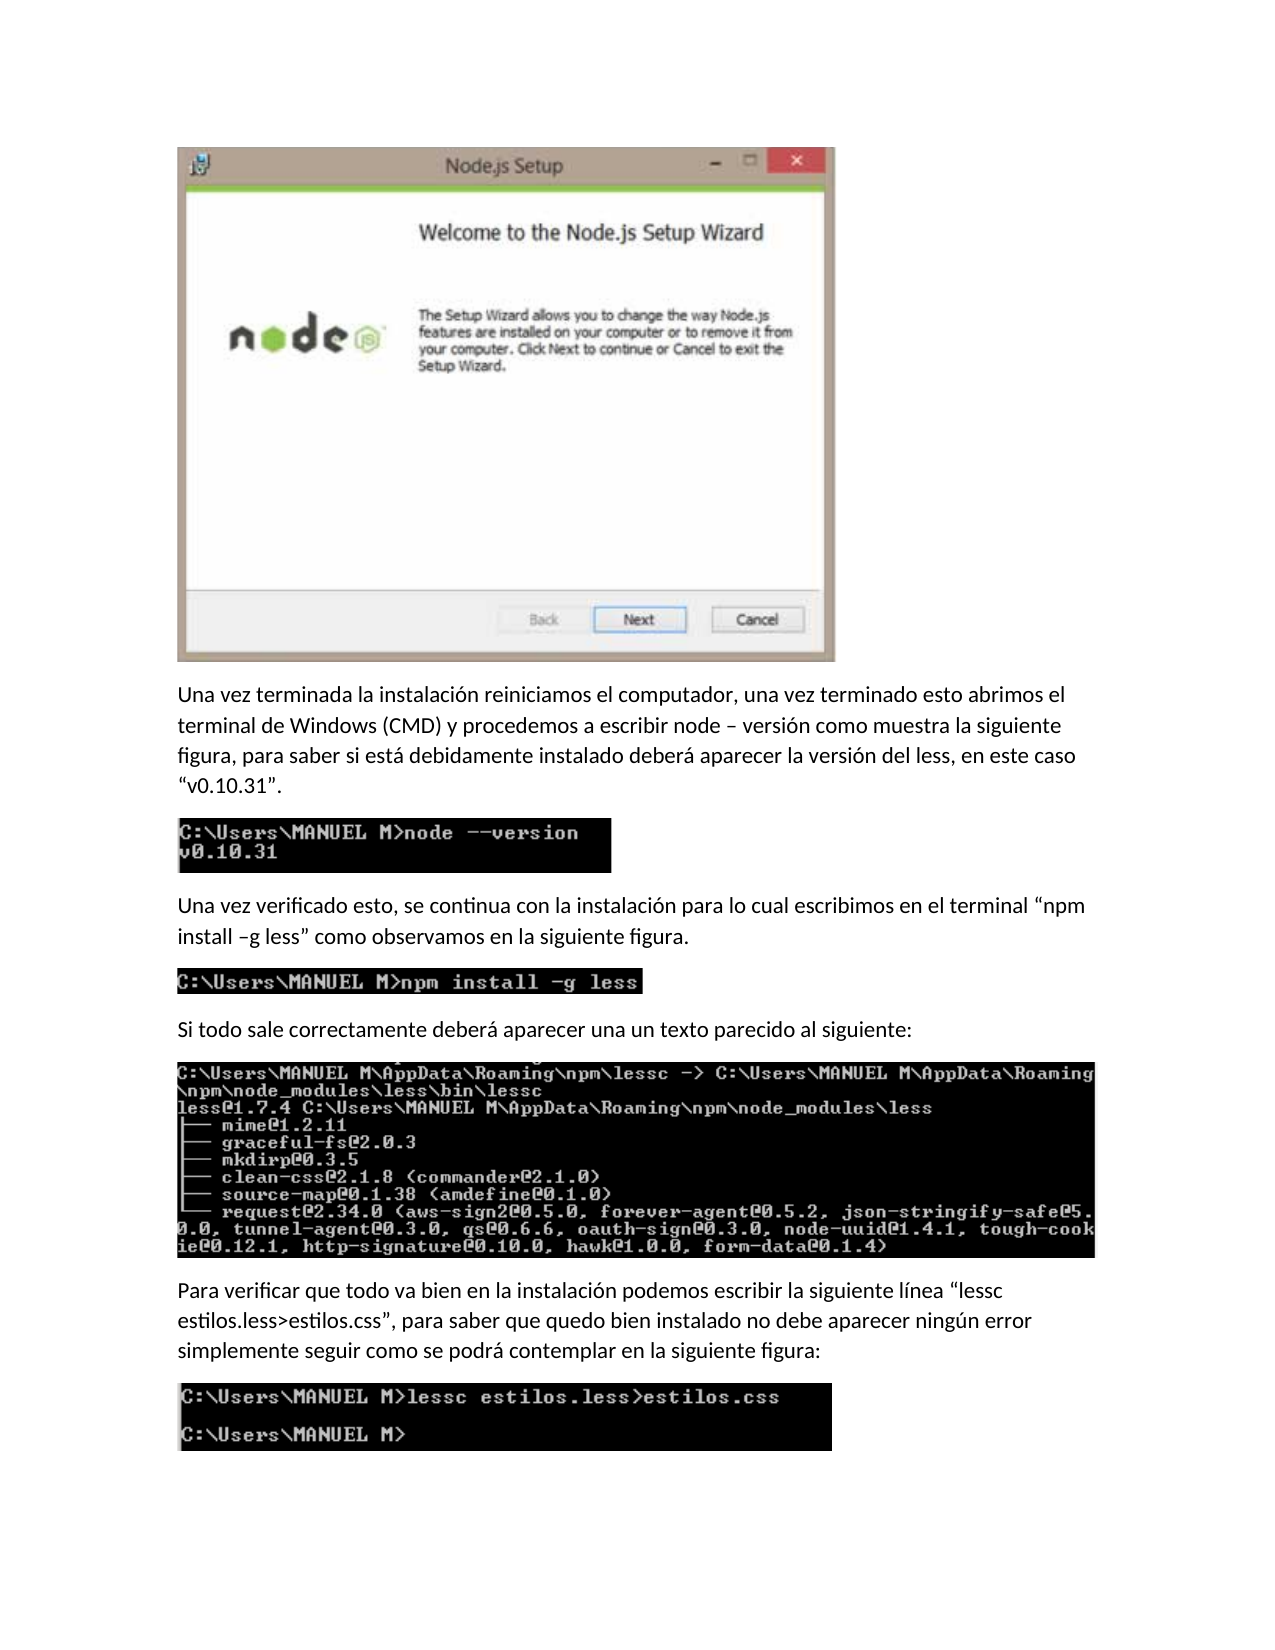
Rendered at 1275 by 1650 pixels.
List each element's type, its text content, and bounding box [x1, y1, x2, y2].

picture [177, 1383, 832, 1451]
picture [177, 818, 612, 873]
picture [177, 147, 837, 662]
text Una vez terminada la instalación reiniciamos el computador, una vez terminado esto abrimos el terminal de Windows (CMD) y procedemos a escribir node – versión como muestra la siguiente figura, para saber si está debidamente instalado deberá aparecer la versión del less, en este caso “v0.10.31”. [177, 681, 1098, 799]
text Una vez verificado esto, se continua con la instalación para lo cual escribimos en el terminal “npm install –g less” como observamos en la siguiente figura. [177, 892, 1098, 950]
text Para verificar que todo va bien en la instalación podemos escribir la siguiente línea “lessc estilos.less>estilos.css”, para saber que quedo bien instalado no debe aparecer ningún error simplemente seguir como se podrá contemplar en la siguiente figura: [177, 1276, 1098, 1365]
picture [177, 968, 643, 994]
text Si todo sale correctamente deberá aparecer una un texto parecido al siguiente: [177, 1016, 1098, 1043]
picture [177, 1062, 1098, 1258]
